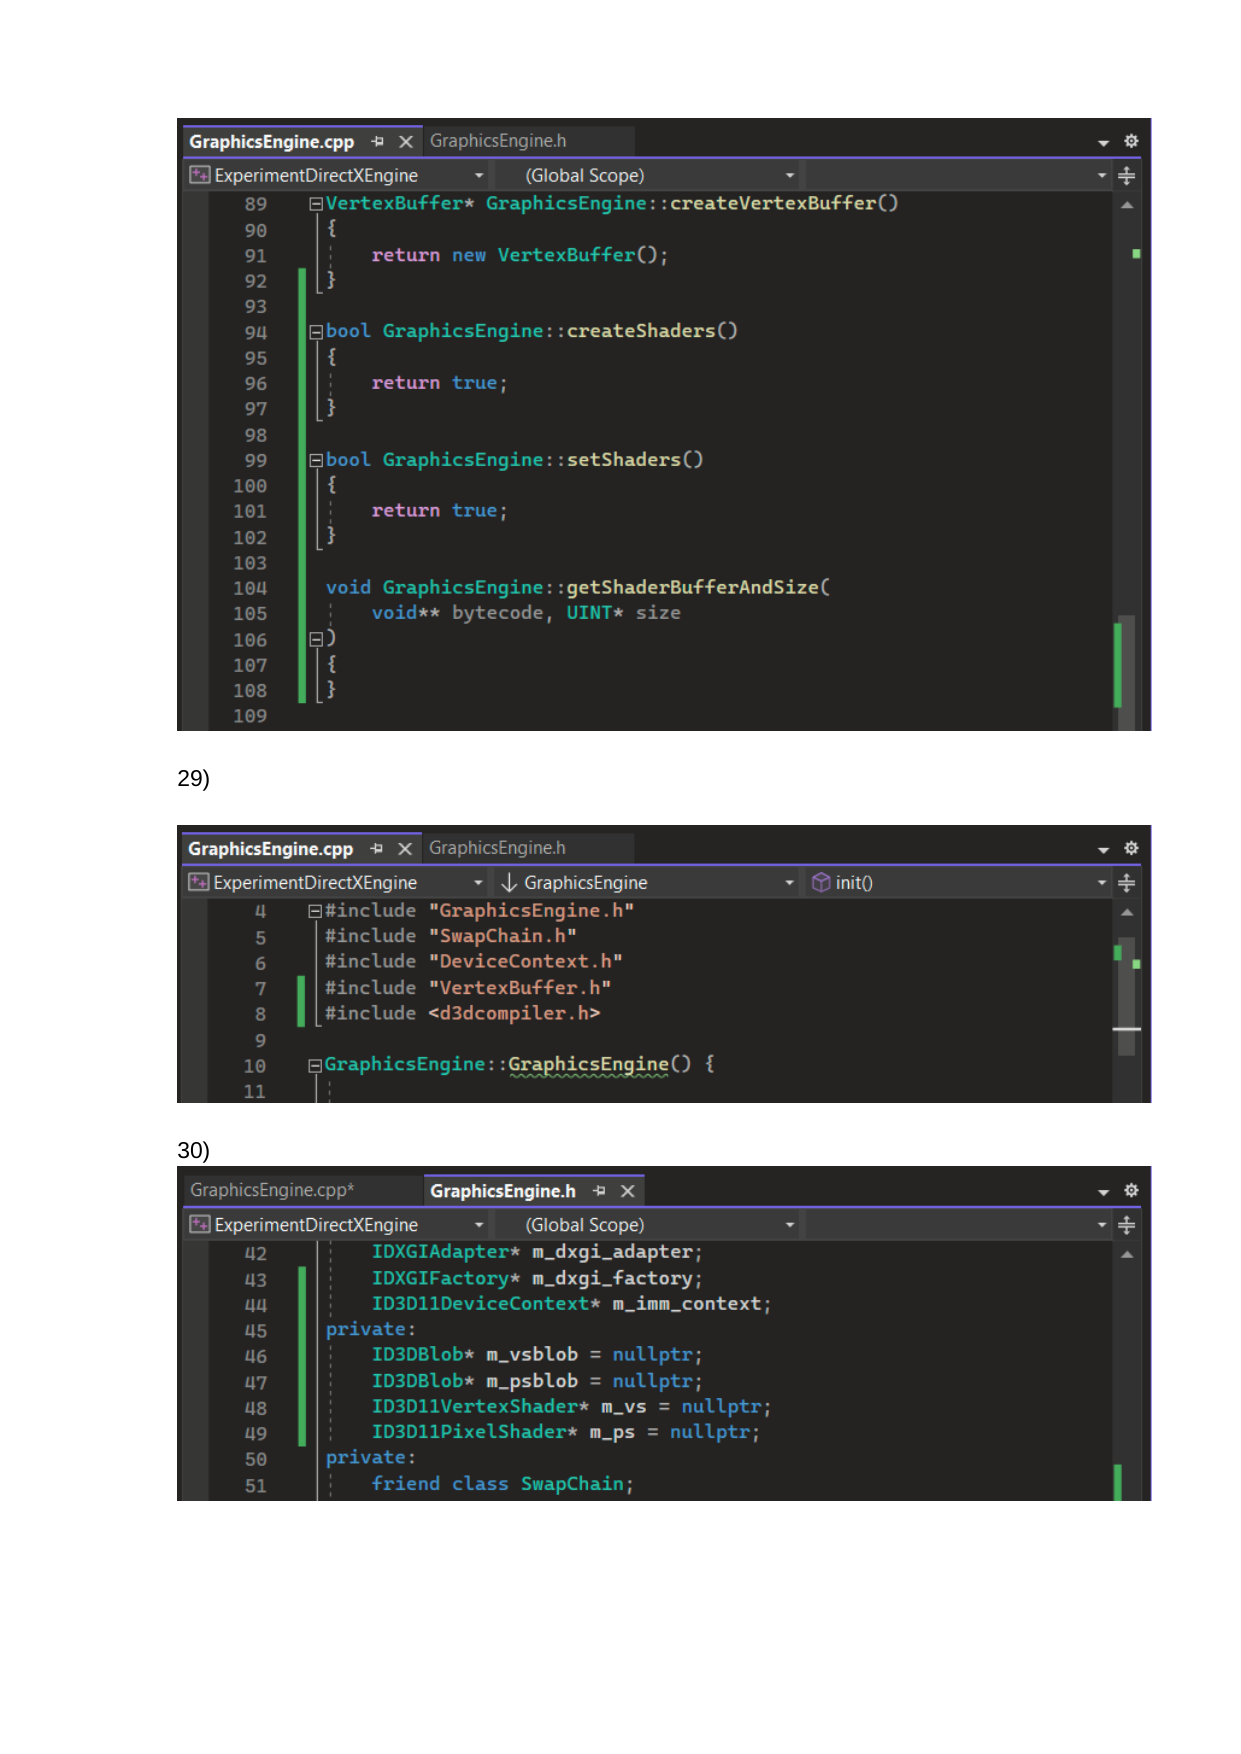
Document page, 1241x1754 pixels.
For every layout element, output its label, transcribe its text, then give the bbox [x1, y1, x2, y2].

picture [177, 1166, 1152, 1501]
text 29) [177, 765, 1152, 822]
picture [177, 825, 1152, 1103]
picture [177, 118, 1152, 731]
text 30) [177, 1137, 1152, 1163]
